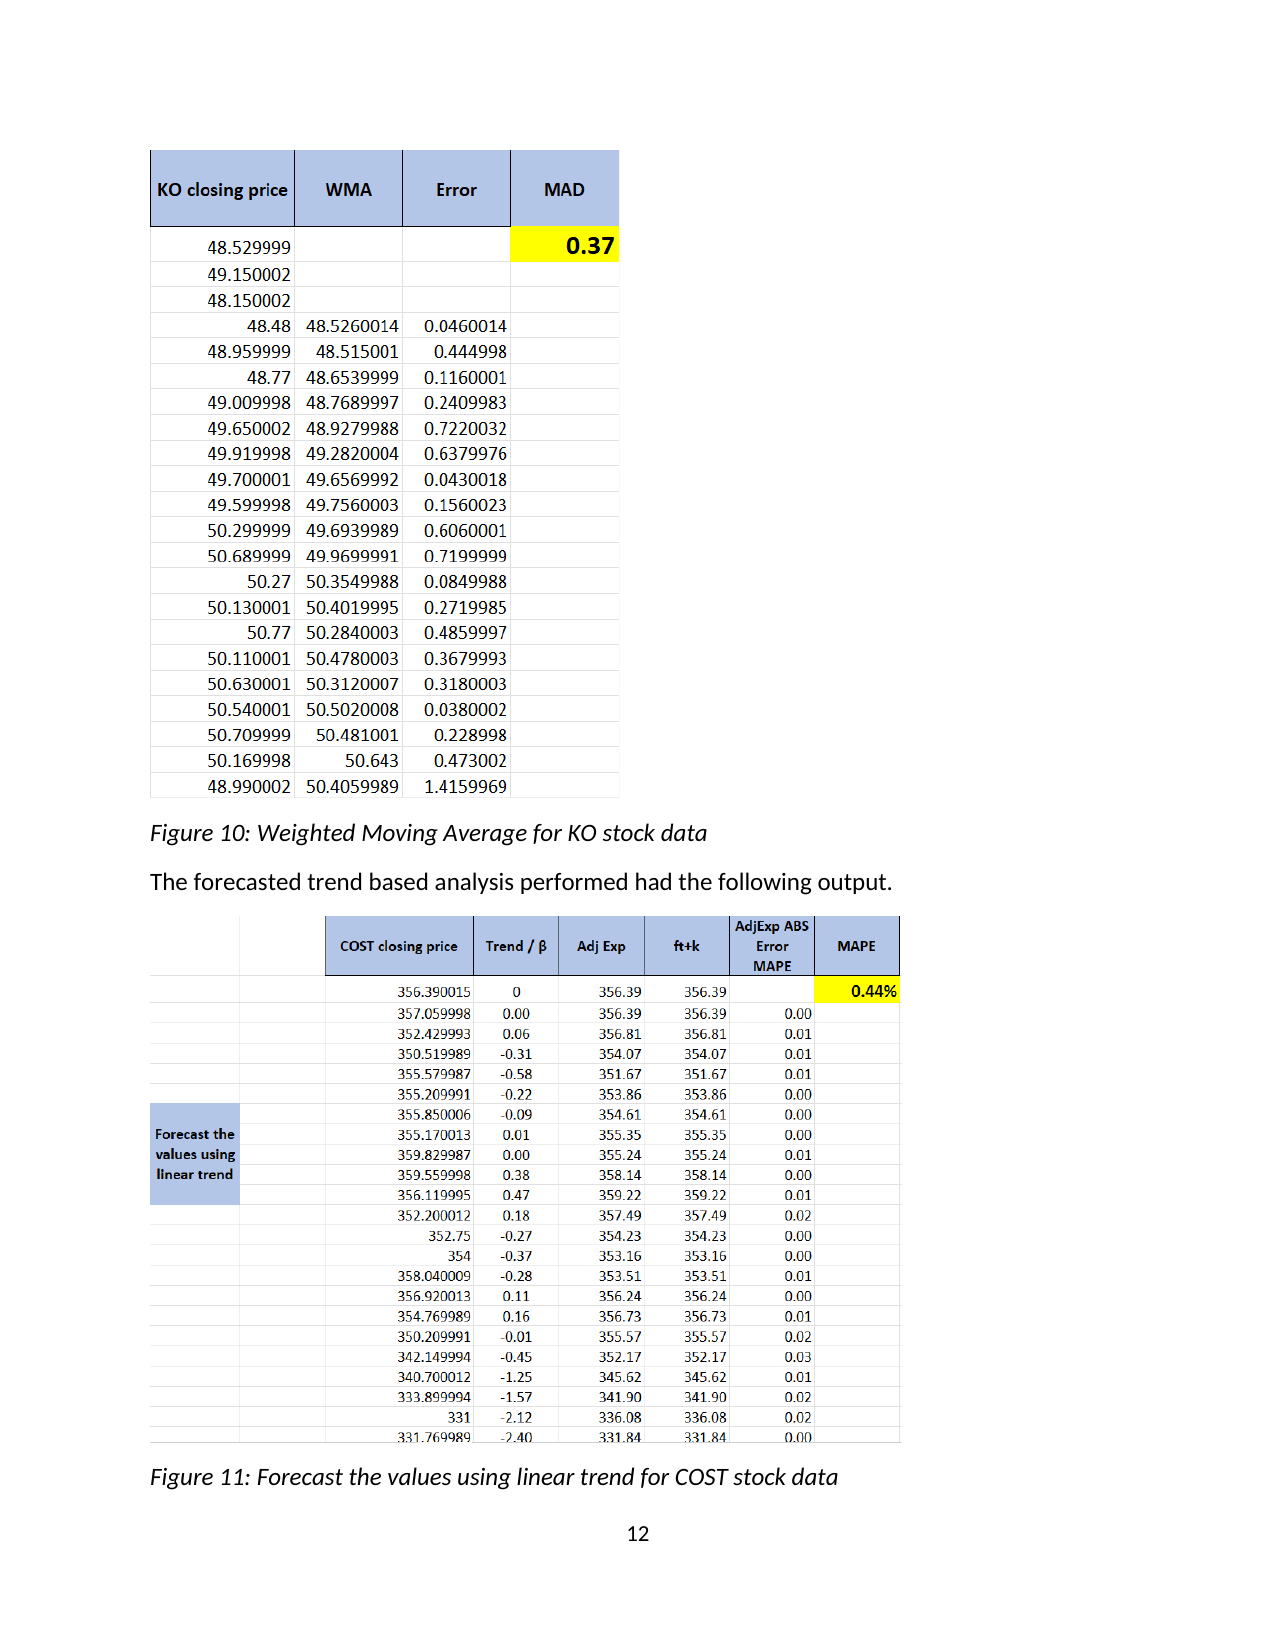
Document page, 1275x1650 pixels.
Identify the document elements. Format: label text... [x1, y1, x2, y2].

picture [150, 916, 902, 1443]
text Figure 10: Weighted Moving Average for KO stock data [150, 817, 1125, 847]
text Figure 11: Forecast the values using linear trend for COST stock data [150, 1461, 1125, 1492]
text The forecasted trend based analysis performed had the following output. [150, 866, 1125, 897]
picture [150, 150, 620, 798]
